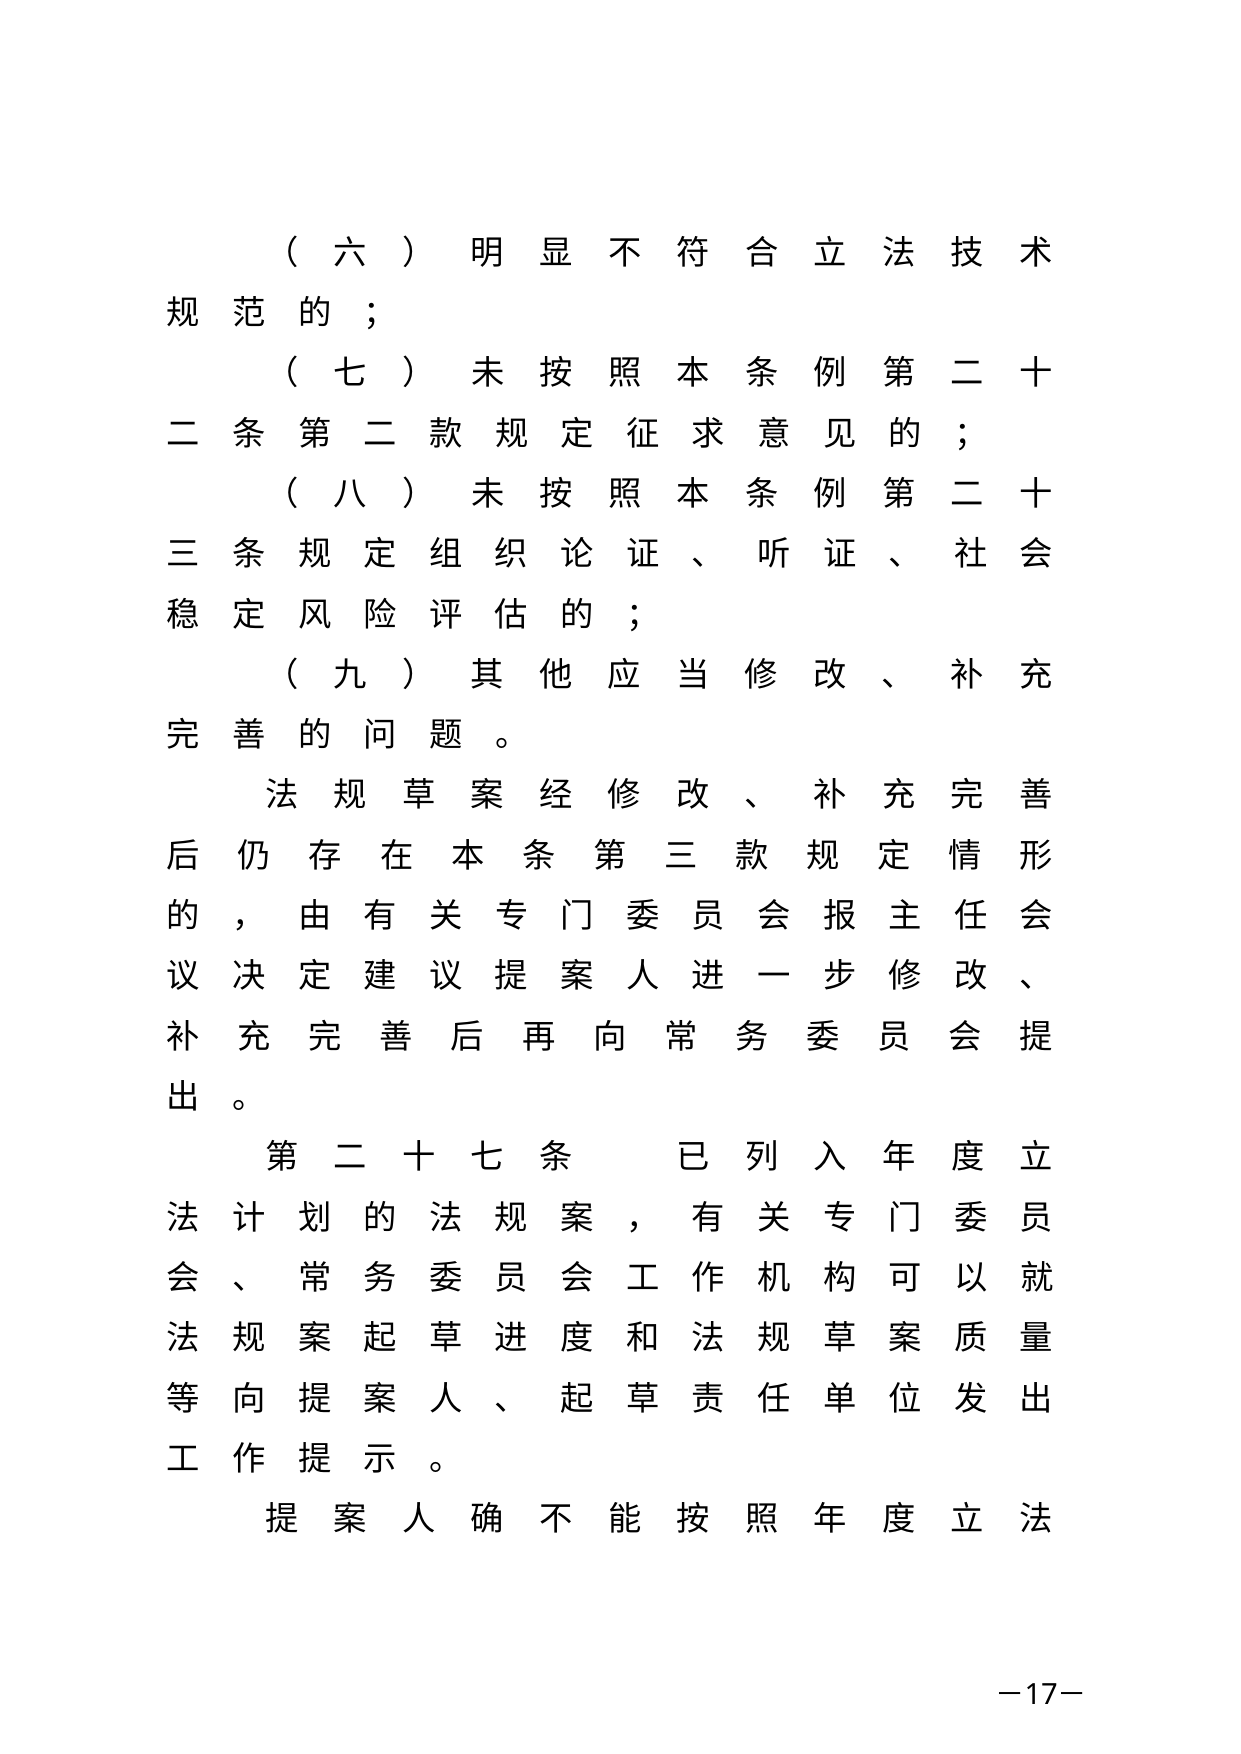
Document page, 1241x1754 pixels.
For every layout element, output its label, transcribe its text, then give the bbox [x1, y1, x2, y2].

text （六）明显不符合立法技术规范的； [167, 219, 1085, 340]
text 第二十七条 已列入年度立法计划的法规案，有关专门委员会、常务委员会工作机构可以就法规案起草进度和法规草案质量等向提案人、起草责任单位发出工作提示。 [167, 1124, 1085, 1486]
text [167, 1486, 1085, 1546]
text 法规草案经修改、补充完善后仍存在本条第三款规定情形的，由有关专门委员会报主任会议决定建议提案人进一步修改、补充完善后再向常务委员会提出。 [167, 762, 1085, 1124]
text （九）其他应当修改、补充完善的问题。 [167, 642, 1085, 762]
text （八）未按照本条例第二十三条规定组织论证、听证、社会稳定风险评估的； [167, 461, 1085, 642]
text （七）未按照本条例第二十二条第二款规定征求意见的； [167, 340, 1085, 461]
